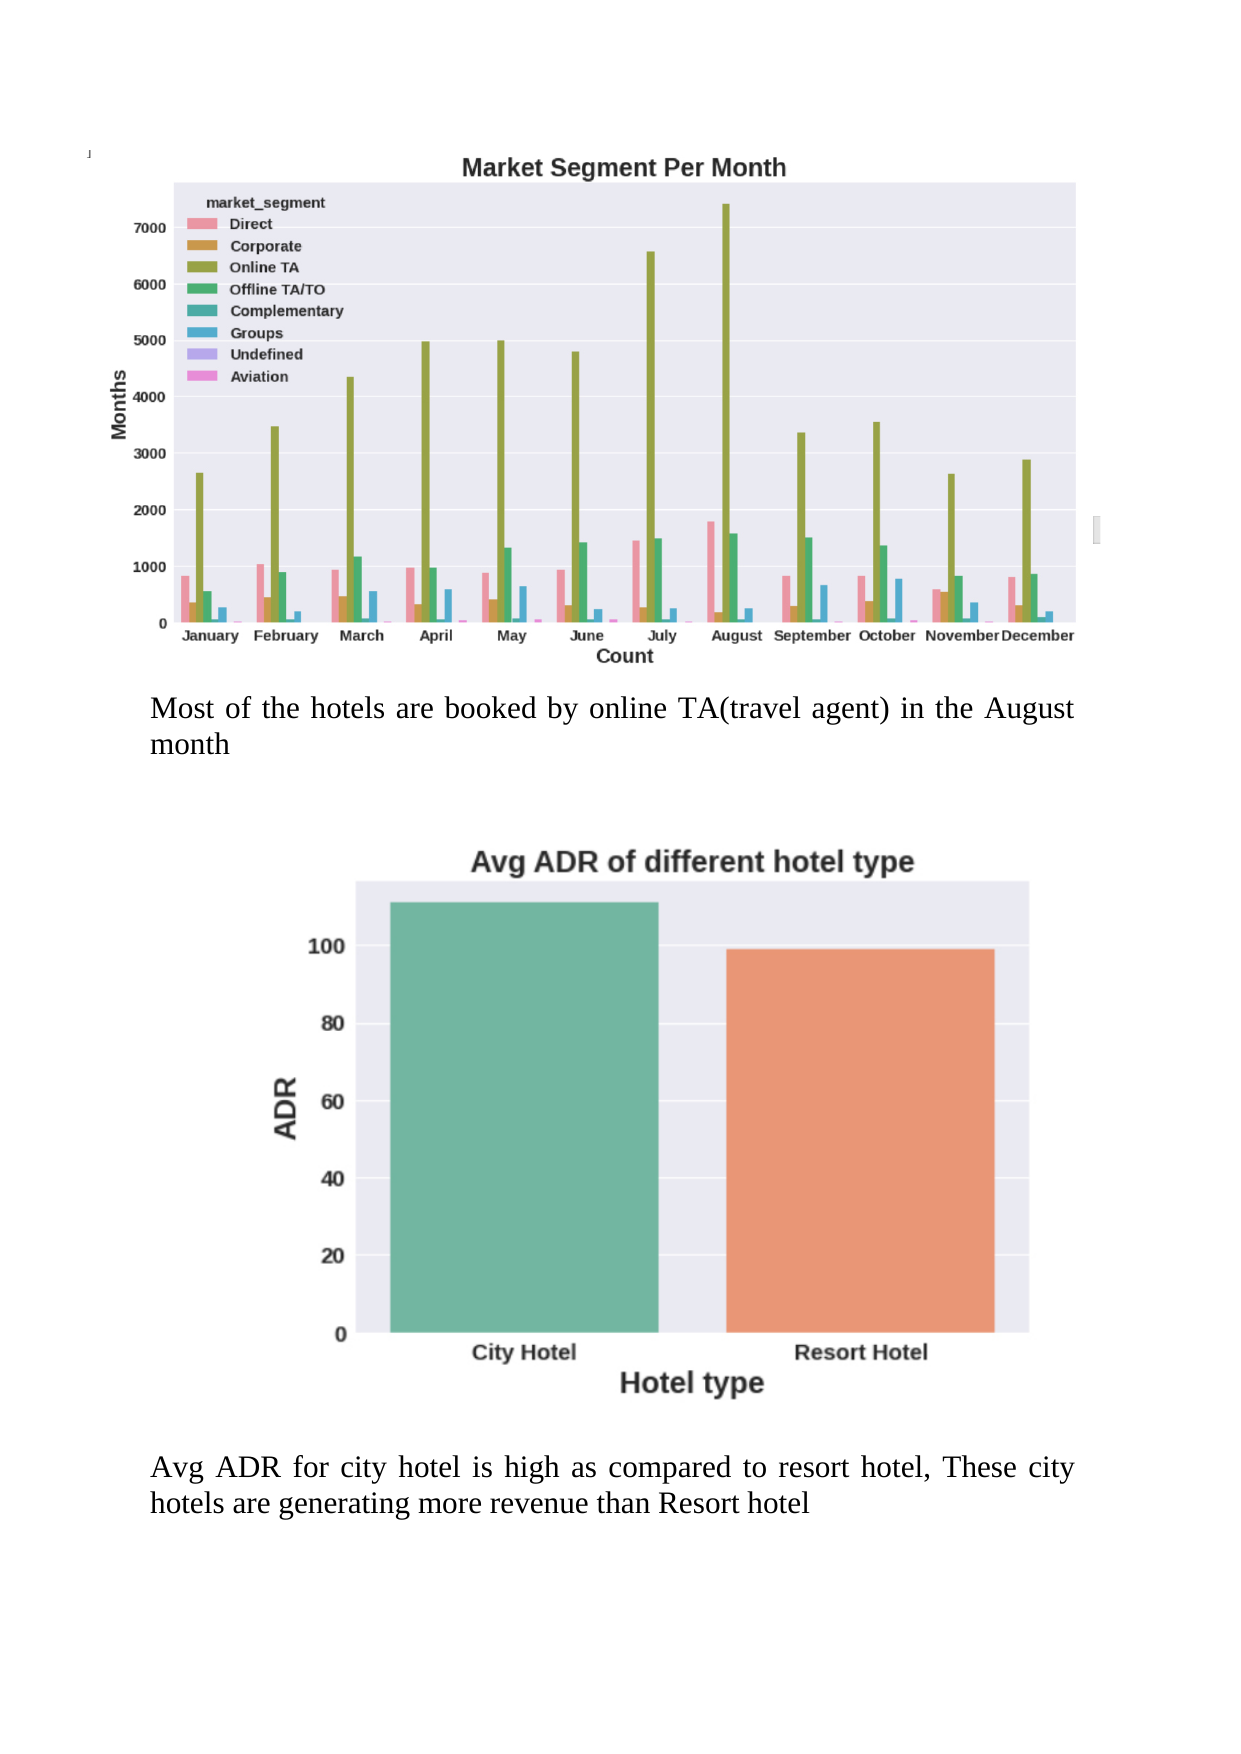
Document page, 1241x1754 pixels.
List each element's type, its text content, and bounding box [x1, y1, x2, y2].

picture [85, 150, 1101, 678]
text Most of the hotels are booked by online TA(travel agent) in the August month [150, 678, 1076, 761]
text Avg ADR for city hotel is high as compared to resort hotel, These city hotels are generating more revenue than Resort hotel [150, 1449, 1076, 1521]
picture [247, 840, 1046, 1413]
